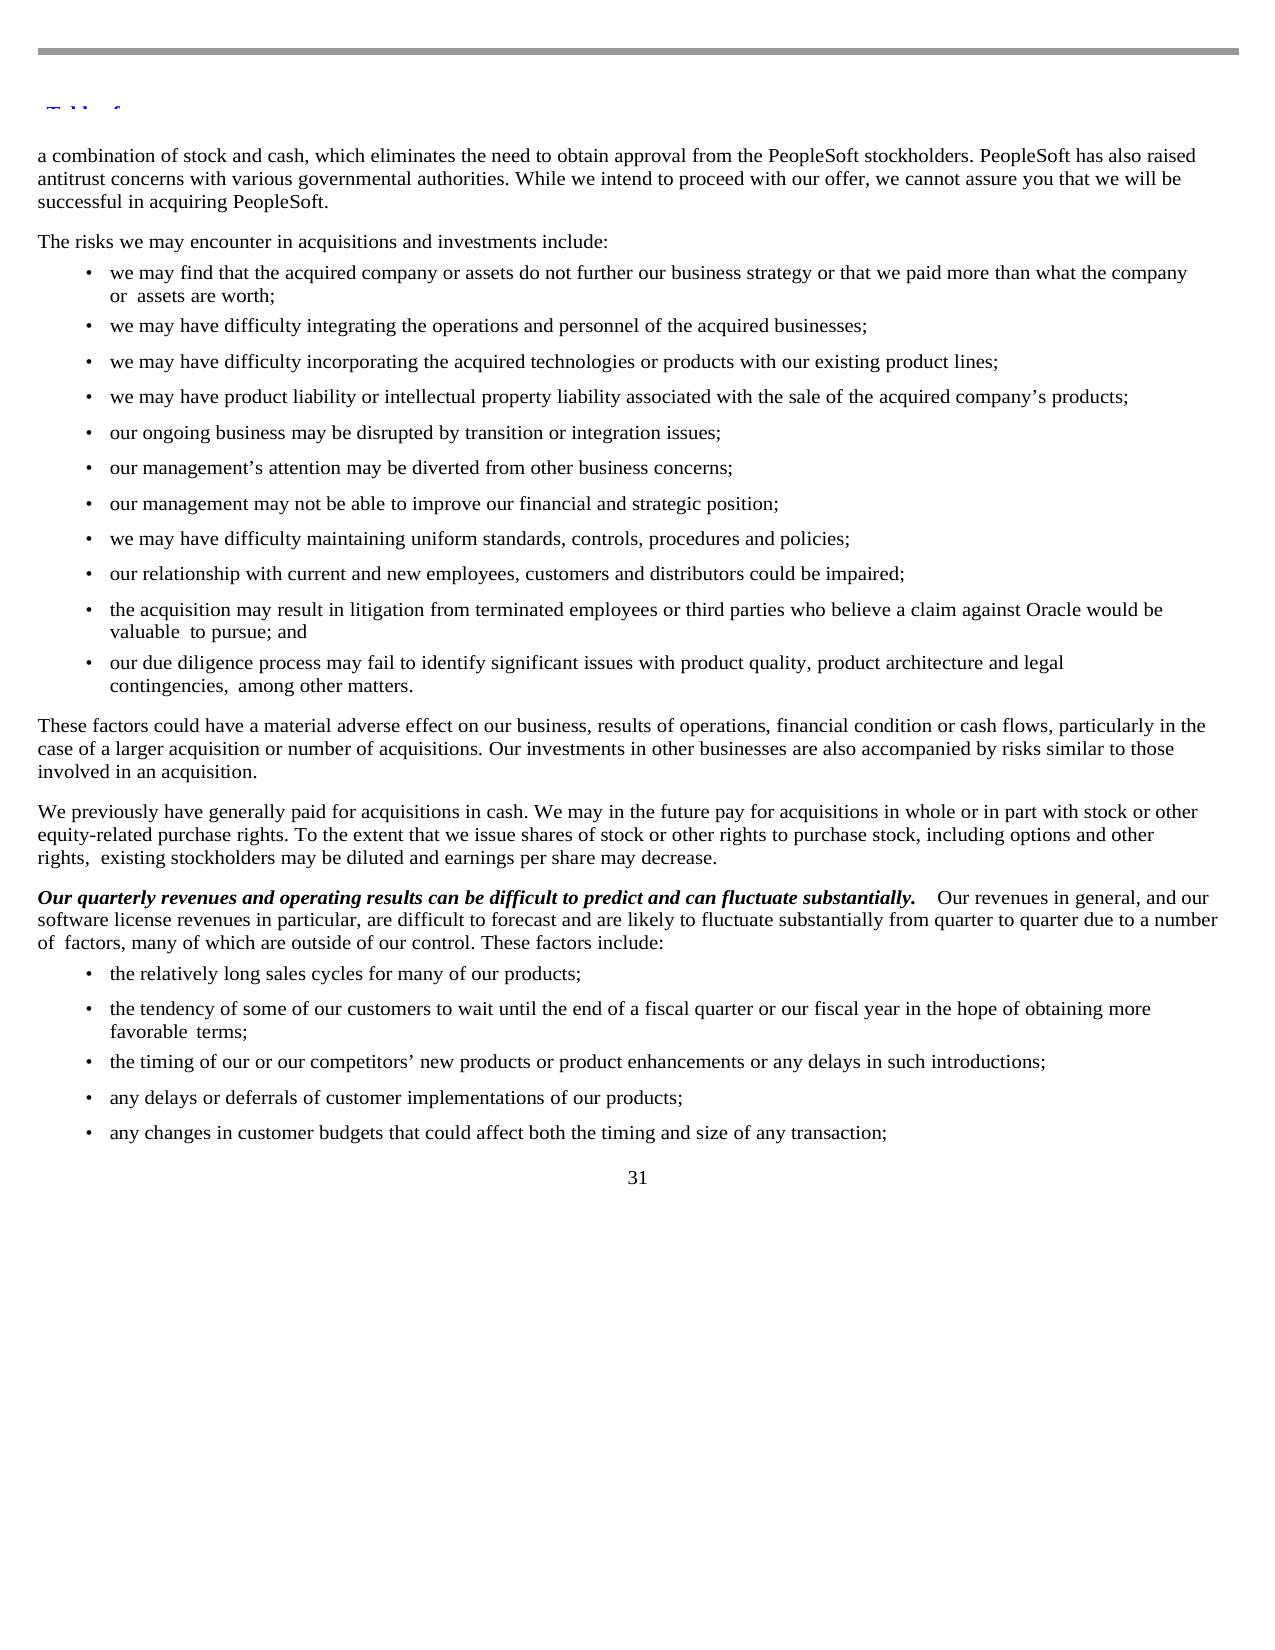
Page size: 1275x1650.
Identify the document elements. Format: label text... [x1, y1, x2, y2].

list we may have difficulty incorporating the acquired technologies or products with our existing product lines; [85, 350, 1254, 373]
text These factors could have a material adverse effect on our business, results of operations, financial condition or cash flows, particularly in the case of a larger acquisition or number of acquisitions. Our investments in other businesses are also accompanied by risks similar to those involved in an acquisition. [37, 714, 1219, 783]
list our ongoing business may be disrupted by transition or integration issues; [85, 421, 1254, 443]
list our due diligence process may fail to identify significant issues with product quality, product architecture and legal contingencies, among other matters. [85, 651, 1176, 697]
list we may find that the acquired company or assets do not further our business strategy or that we paid more than what the company or assets are worth; [85, 261, 1198, 306]
list our relationship with current and new employees, customers and distributors could be impaired; [85, 562, 1254, 585]
list we may have product liability or intellectual property liability associated with the sale of the acquired company’s products; [85, 385, 1254, 408]
text The risks we may encounter in acquisitions and investments include: [37, 230, 1226, 253]
text 31 [23, 1166, 1252, 1189]
list the tendency of some of our customers to wait until the end of a fiscal quarter or our fiscal year in the hope of obtaining more favorable terms; [85, 997, 1227, 1043]
list any changes in customer budgets that could affect both the timing and size of any transaction; [85, 1121, 1254, 1144]
list we may have difficulty maintaining uniform standards, controls, procedures and policies; [85, 527, 1254, 550]
list the timing of our or our competitors’ new products or product enhancements or any delays in such introductions; [85, 1051, 1254, 1073]
list our management’s attention may be diverted from other business concerns; [85, 456, 1254, 479]
list the acquisition may result in litigation from terminated employees or third parties who believe a claim against Oracle would be valuable to pursue; and [85, 598, 1227, 643]
list we may have difficulty integrating the operations and personnel of the acquired businesses; [85, 314, 1254, 337]
text Our quarterly revenues and operating results can be difficult to predict and can fluctuate substantially. Our revenues in general, and our software license revenues in particular, are difficult to forecast and are likely to fluctuate substantially from quarter to quarter due to a number of factors, many of which are outside of our control. These factors include: [37, 886, 1228, 954]
list any delays or deferrals of customer implementations of our products; [85, 1086, 1254, 1109]
list the relatively long sales cycles for many of our products; [85, 962, 1254, 985]
text a combination of stock and cash, which eliminates the need to obtain approval from the PeopleSoft stockholders. PeopleSoft has also raised antitrust concerns with various governmental authorities. While we intend to proceed with our offer, we cannot assure you that we will be successful in acquiring PeopleSoft. [37, 144, 1219, 213]
list our management may not be able to improve our financial and strategic position; [85, 492, 1254, 514]
text We previously have generally paid for acquisitions in cash. We may in the future pay for acquisitions in whole or in part with stock or other equity-related purchase rights. To the extent that we issue shares of stock or other rights to purchase stock, including options and other rights, existing stockholders may be diluted and earnings per share may decrease. [37, 800, 1206, 868]
